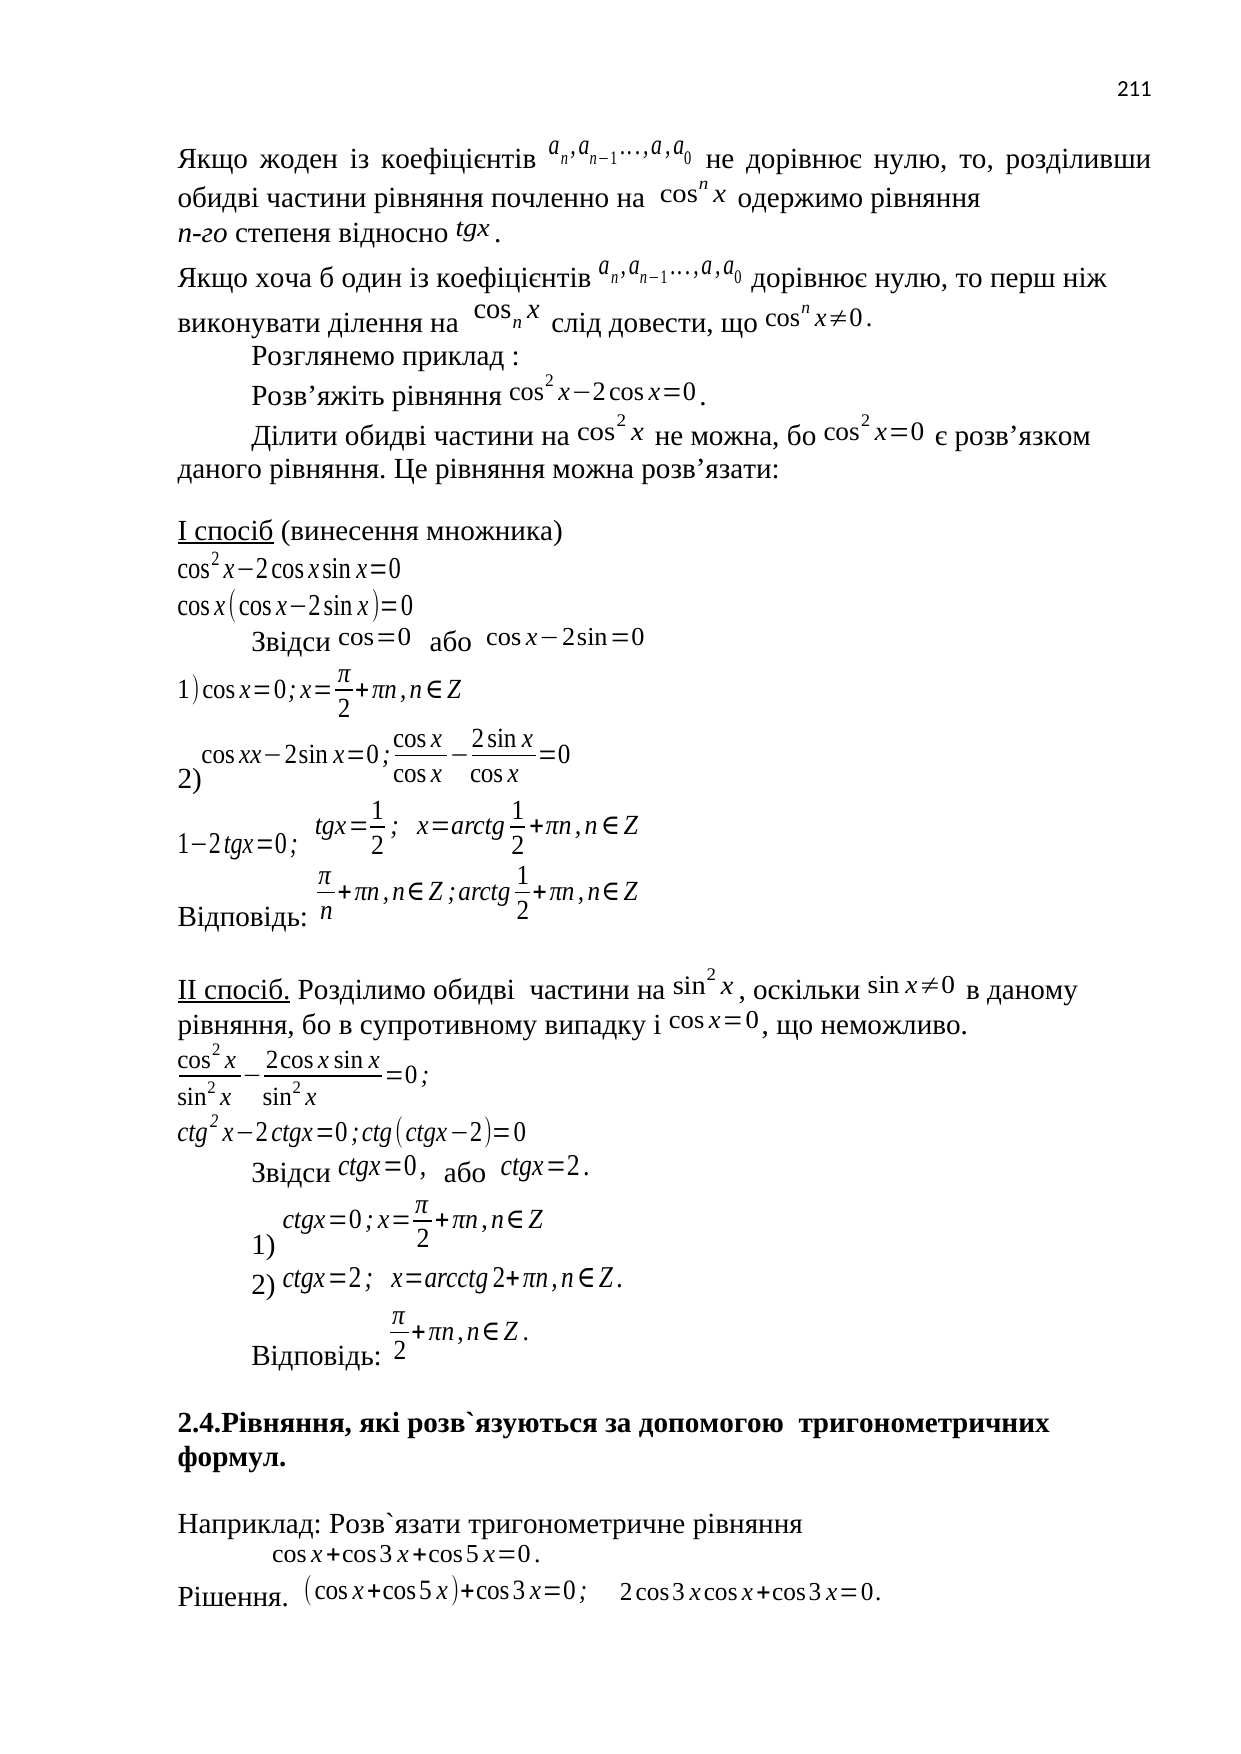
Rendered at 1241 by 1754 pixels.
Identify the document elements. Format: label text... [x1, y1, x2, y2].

text n-го степеня відносно . [177, 214, 1152, 249]
text Розглянемо приклад : [177, 338, 1152, 372]
text Відповідь: [177, 861, 1152, 932]
text Якщо жоден із коефіцієнтів не дорівнює нулю, то, розділивши обидві частини рівняння почленно на одержимо рівняння [177, 130, 1152, 214]
text 2) [177, 723, 1152, 795]
text Рішення. [177, 1573, 1152, 1613]
text Ділити обидві частини на не можна, бо є розв’язком даного рівняння. Це рівняння можна розв’язати: [177, 412, 1152, 485]
text Відповідь: [177, 1300, 1152, 1372]
text Якщо хоча б один із коефіцієнтів дорівнює нулю, то перш ніж виконувати ділення на слід довести, що [177, 249, 1152, 338]
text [177, 1506, 1152, 1540]
text 1) [177, 1189, 1152, 1261]
text І спосіб (винесення множника) [177, 513, 1152, 547]
text ІІ спосіб. Розділимо обидві частини на , оскільки в даному рівняння, бо в супротивному випадку і , що неможливо. [177, 966, 1152, 1041]
text Звідси або [177, 623, 1152, 658]
text Розв’яжіть рівняння . [177, 372, 1152, 412]
text Звідси або [177, 1149, 1152, 1189]
text 2) [177, 1261, 1152, 1300]
text 2.4.Рівняння, які розв`язуються за допомогою тригонометричних формул. [177, 1406, 1152, 1473]
